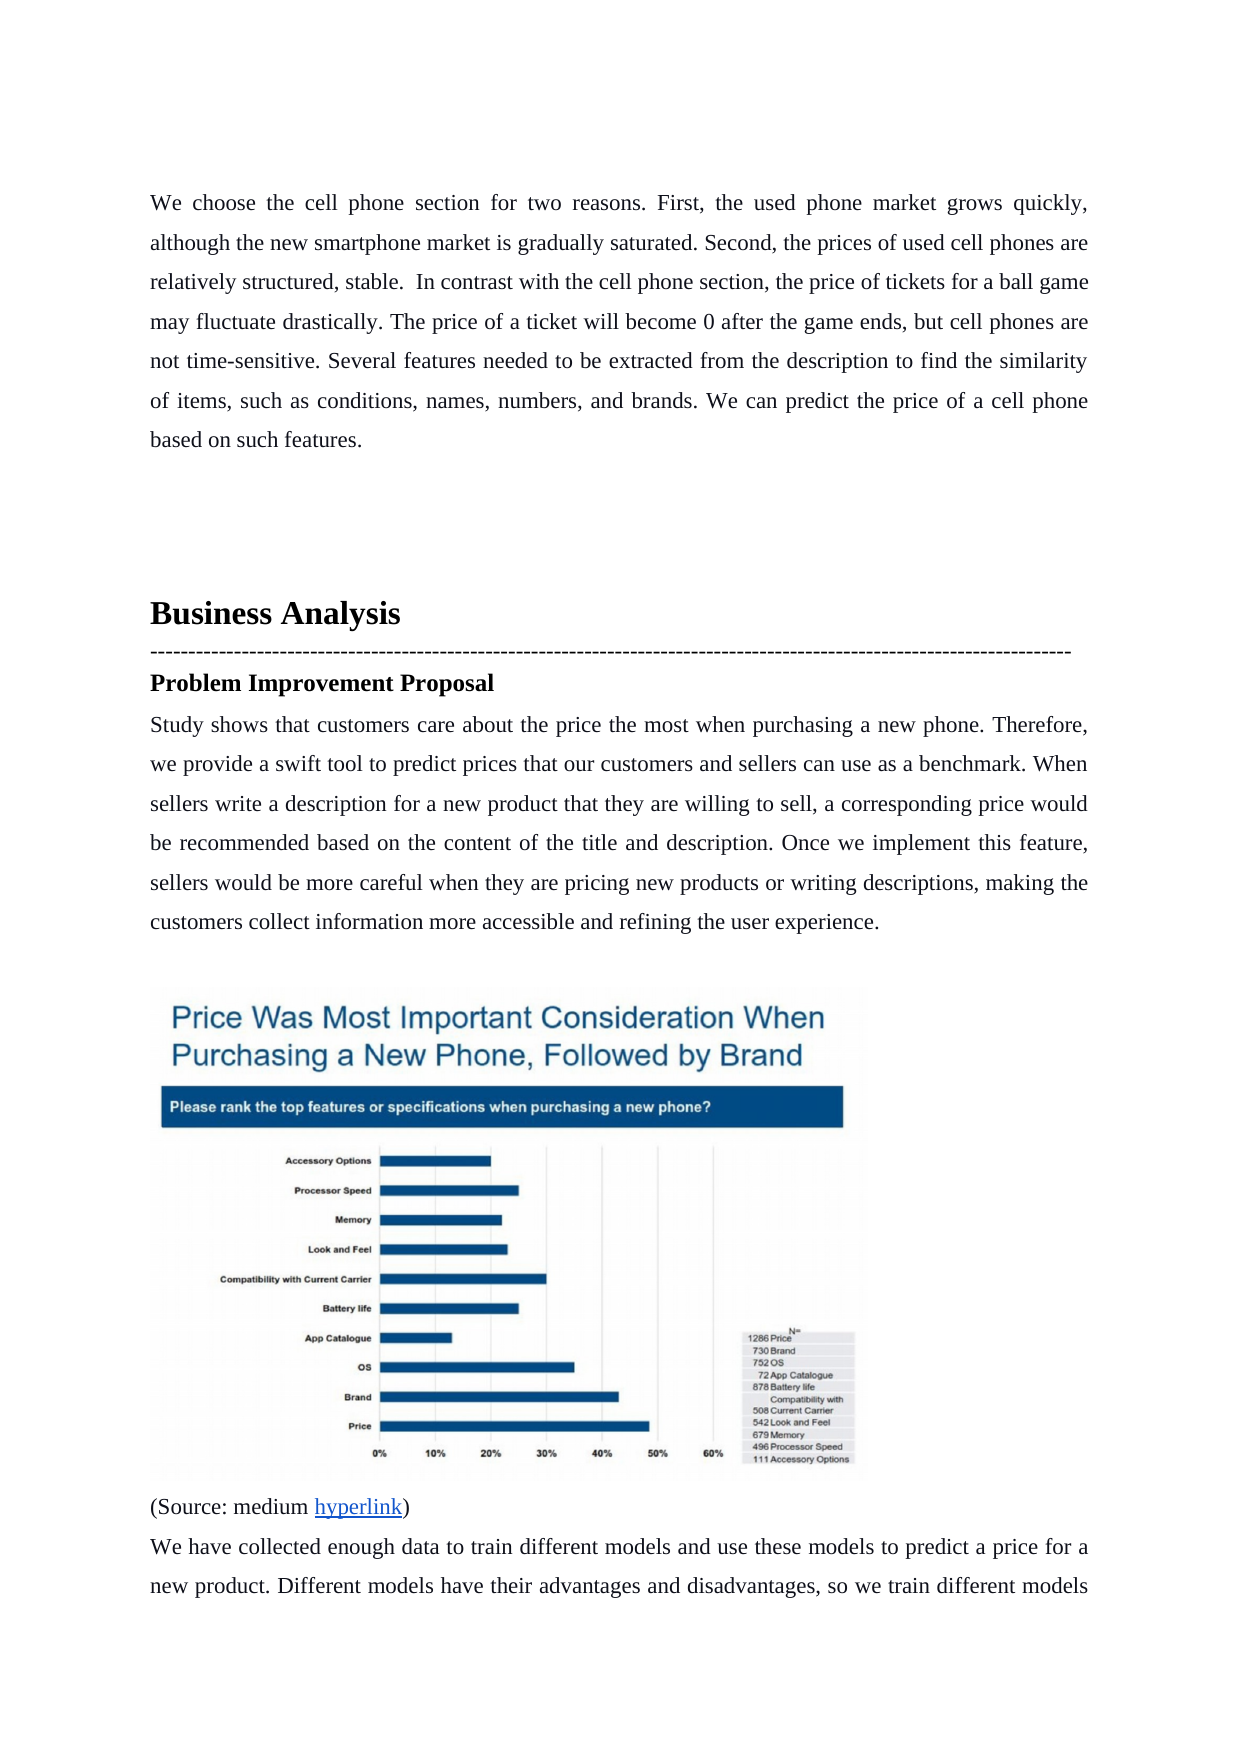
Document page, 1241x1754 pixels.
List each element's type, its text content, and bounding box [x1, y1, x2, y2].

text Study shows that customers care about the price the most when purchasing a new phone. Therefore, we provide a swift tool to predict prices that our customers and sellers can use as a benchmark. When sellers write a description for a new product that they are willing to sell, a corresponding price would be recommended based on the content of the title and description. Once we implement this feature, sellers would be more careful when they are pricing new products or writing descriptions, making the customers collect information more accessible and refining the user experience. [150, 711, 1090, 934]
picture [150, 987, 868, 1481]
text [150, 1533, 1090, 1599]
text ------------------------------------------------------------------------------------------------------------------------- [150, 637, 1090, 664]
text (Source: medium hyperlink) [150, 1493, 1090, 1520]
text We choose the cell phone section for two reasons. First, the used phone market grows quickly, although the new smartphone market is gradually saturated. Second, the prices of used cell phones are relatively structured, stable. In contrast with the cell phone section, the price of tickets for a ball game may fluctuate drastically. The price of a ticket will become 0 after the game ends, but cell phones are not time-sensitive. Several features needed to be extracted from the description to find the similarity of items, such as conditions, names, numbers, and brands. We can predict the price of a cell phone based on such features. [150, 189, 1090, 453]
text Business Analysis [150, 593, 1090, 632]
text Problem Improvement Proposal [150, 668, 1090, 696]
